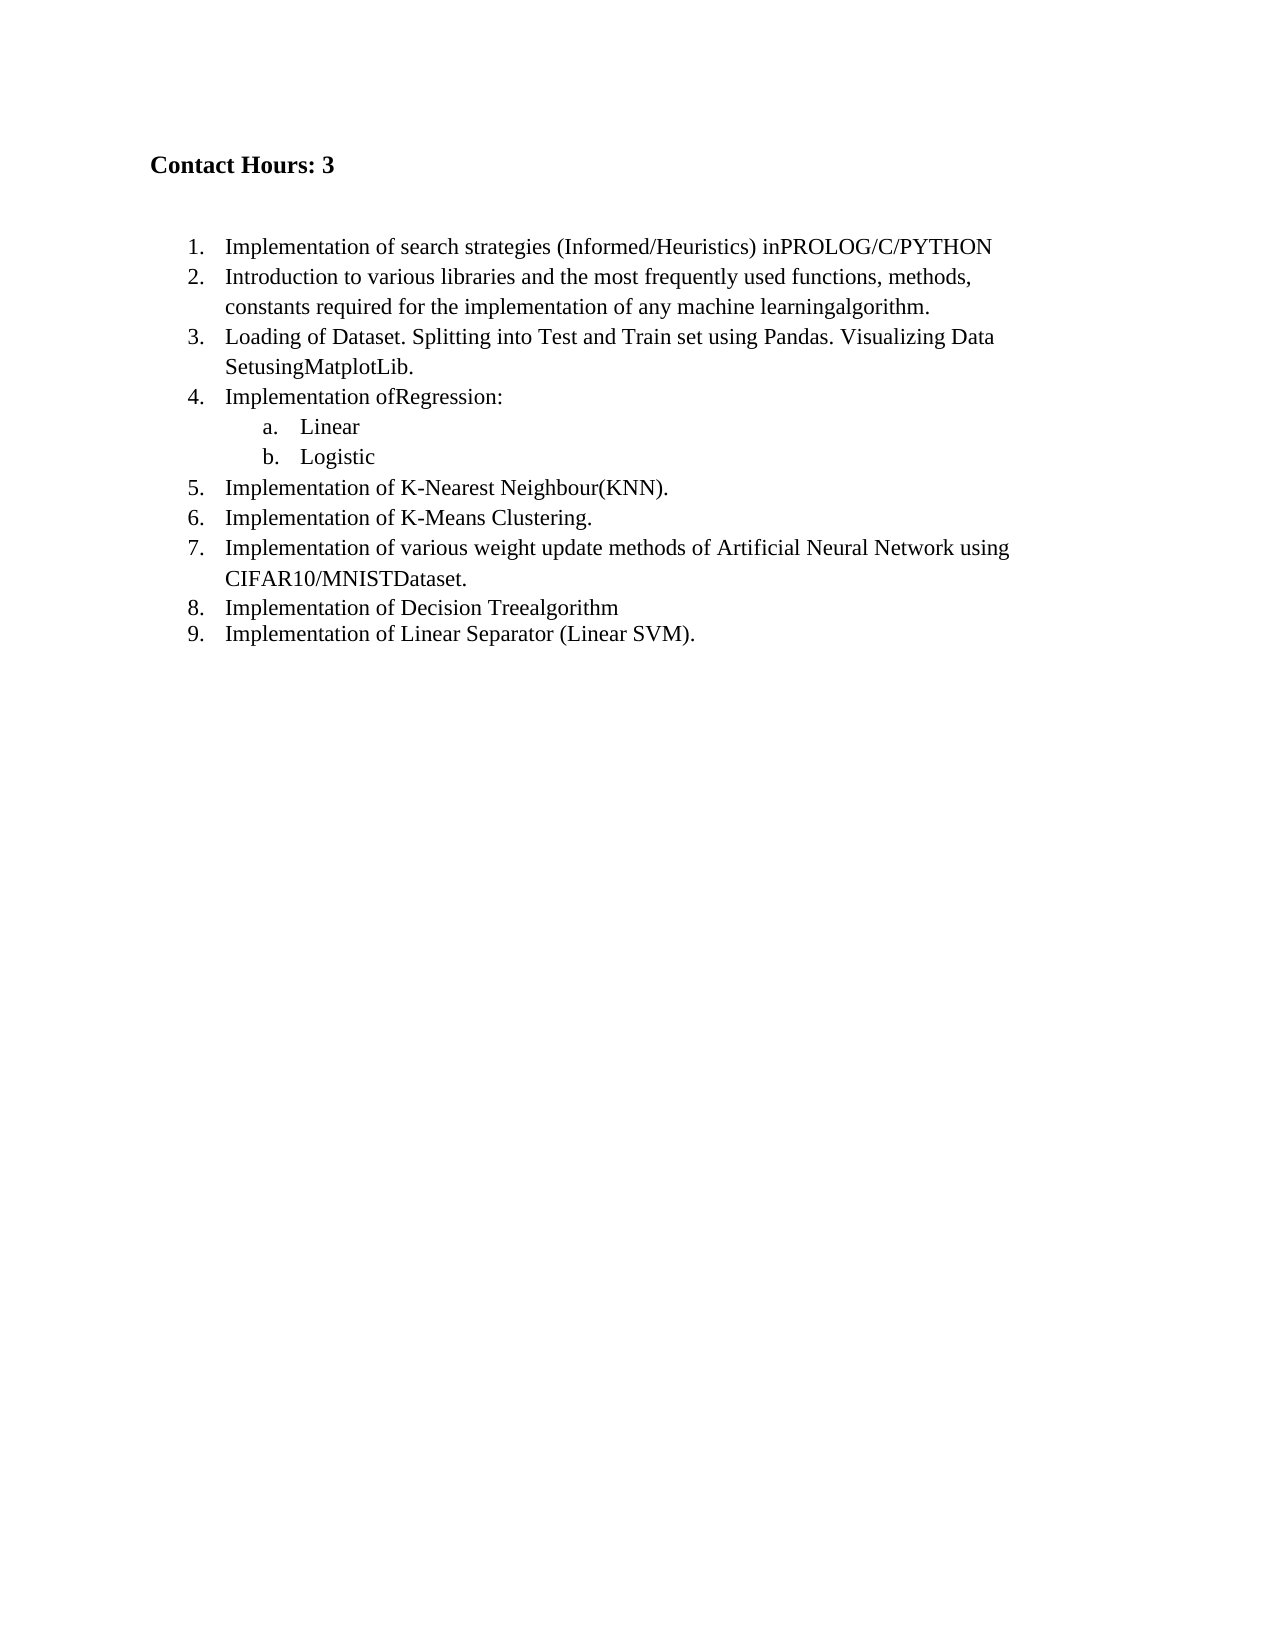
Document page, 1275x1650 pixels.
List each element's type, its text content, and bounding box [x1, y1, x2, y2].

list Implementation of K-Means Clustering. [187, 504, 1125, 530]
list Implementation of Decision Treealgorithm [187, 595, 1125, 621]
list Implementation of K-Nearest Neighbour(KNN). [187, 474, 1125, 500]
list Introduction to various libraries and the most frequently used functions, methods, constants required for the implementation of any machine learningalgorithm. [187, 263, 1036, 319]
list Implementation of search strategies (Informed/Heuristics) inPROLOG/C/PYTHON [187, 233, 1125, 259]
list Implementation of various weight update methods of Artificial Neural Network using CIFAR10/MNISTDataset. [187, 534, 1036, 591]
text Contact Hours: 3 [150, 150, 1125, 179]
list Implementation of Linear Separator (Linear SVM). [187, 621, 1125, 646]
list Loading of Dataset. Splitting into Test and Train set using Pandas. Visualizing Data SetusingMatplotLib. [187, 323, 1036, 379]
list Implementation ofRegression: [187, 383, 1125, 409]
list Logistic [262, 443, 1125, 470]
list Linear [262, 413, 1125, 440]
